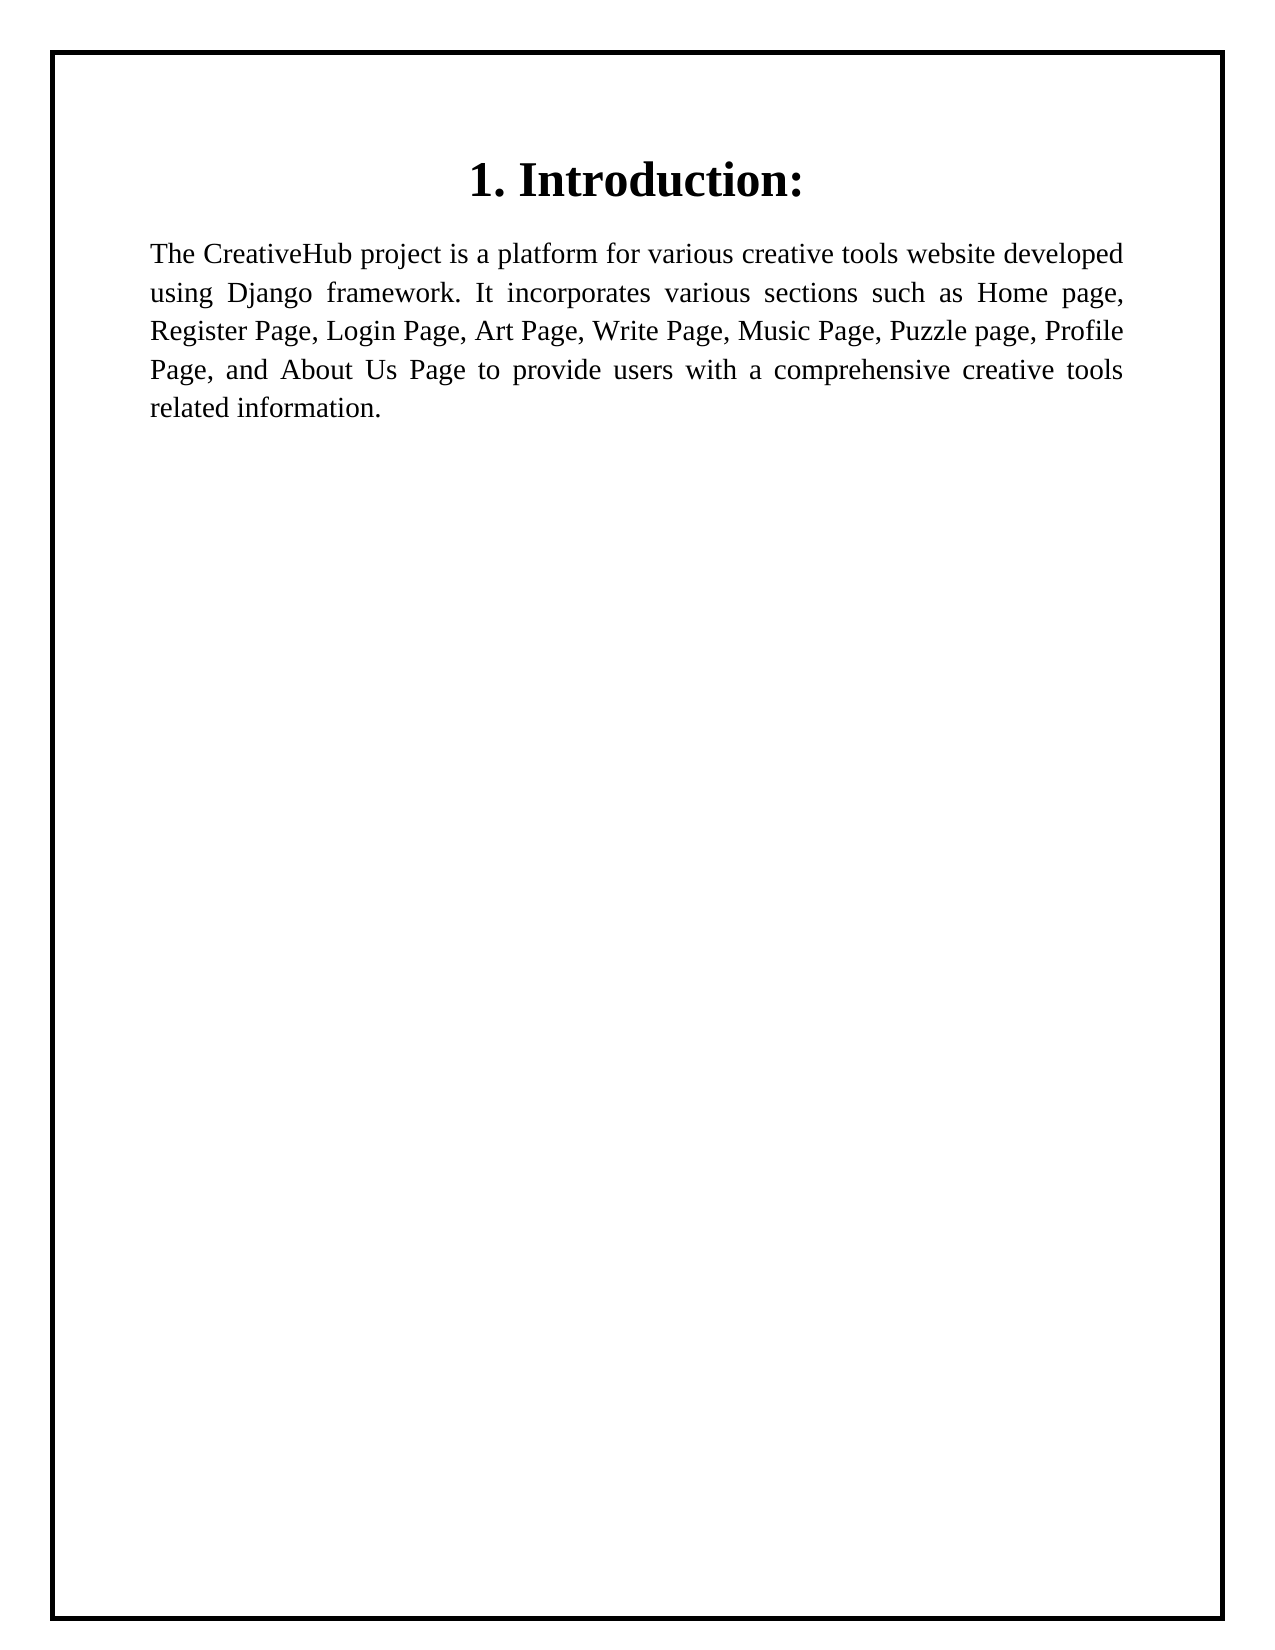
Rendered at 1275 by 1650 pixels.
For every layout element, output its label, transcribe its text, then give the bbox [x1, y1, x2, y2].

text The CreativeHub project is a platform for various creative tools website developed using Django framework. It incorporates various sections such as Home page, Register Page, Login Page, Art Page, Write Page, Music Page, Puzzle page, Profile Page, and About Us Page to provide users with a comprehensive creative tools related information. [150, 236, 1125, 424]
subtitle Introduction: [468, 150, 1139, 207]
